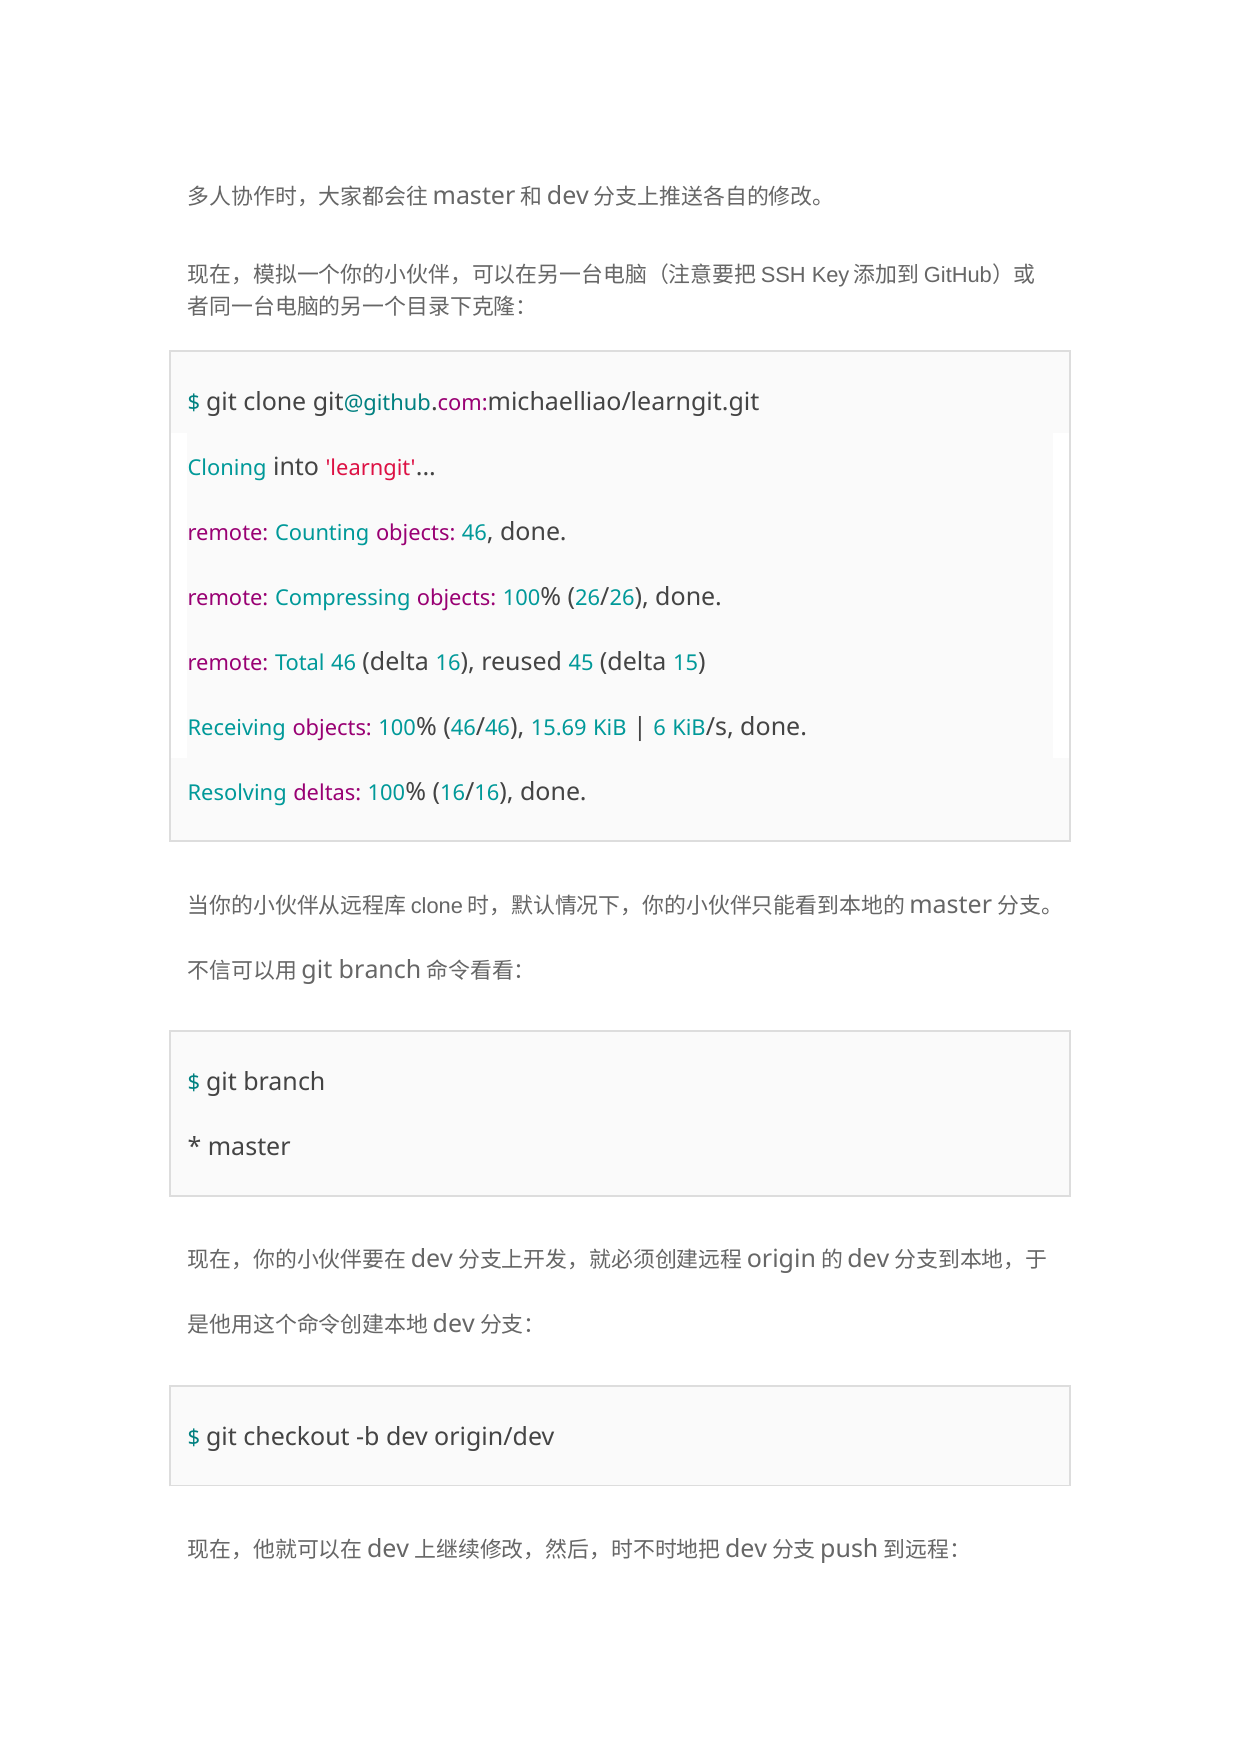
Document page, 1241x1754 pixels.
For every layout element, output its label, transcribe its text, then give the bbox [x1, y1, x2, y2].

text 现在，你的小伙伴要在dev分支上开发，就必须创建远程origin的dev分支到本地，于是他用这个命令创建本地dev分支： [187, 1352, 1053, 1482]
text remote: Counting objects: 46, done. [187, 625, 1053, 690]
text 当你的小伙伴从远程库clone时，默认情况下，你的小伙伴只能看到本地的master分支。不信可以用git branch命令看看： [187, 998, 1053, 1128]
text 抓取分支 [187, 162, 1053, 259]
text 现在，模拟一个你的小伙伴，可以在另一台电脑（注意要把SSH Key添加到GitHub）或者同一台电脑的另一个目录下克隆： [187, 383, 1053, 448]
text * master [171, 1222, 1069, 1322]
text Resolving deltas: 100% (16/16), done. [171, 867, 1069, 967]
text remote: Total 46 (delta 16), reused 45 (delta 15) [187, 755, 1053, 820]
text $ git clone git@github.com:michaelliao/learngit.git [171, 479, 1069, 560]
text Cloning into 'learngit'... [187, 560, 1053, 625]
text $ git branch [171, 1158, 1069, 1222]
text 多人协作时，大家都会往master和dev分支上推送各自的修改。 [187, 289, 1053, 354]
text Receiving objects: 100% (46/46), 15.69 KiB | 6 KiB/s, done. [187, 820, 1053, 867]
text remote: Compressing objects: 100% (26/26), done. [187, 690, 1053, 755]
